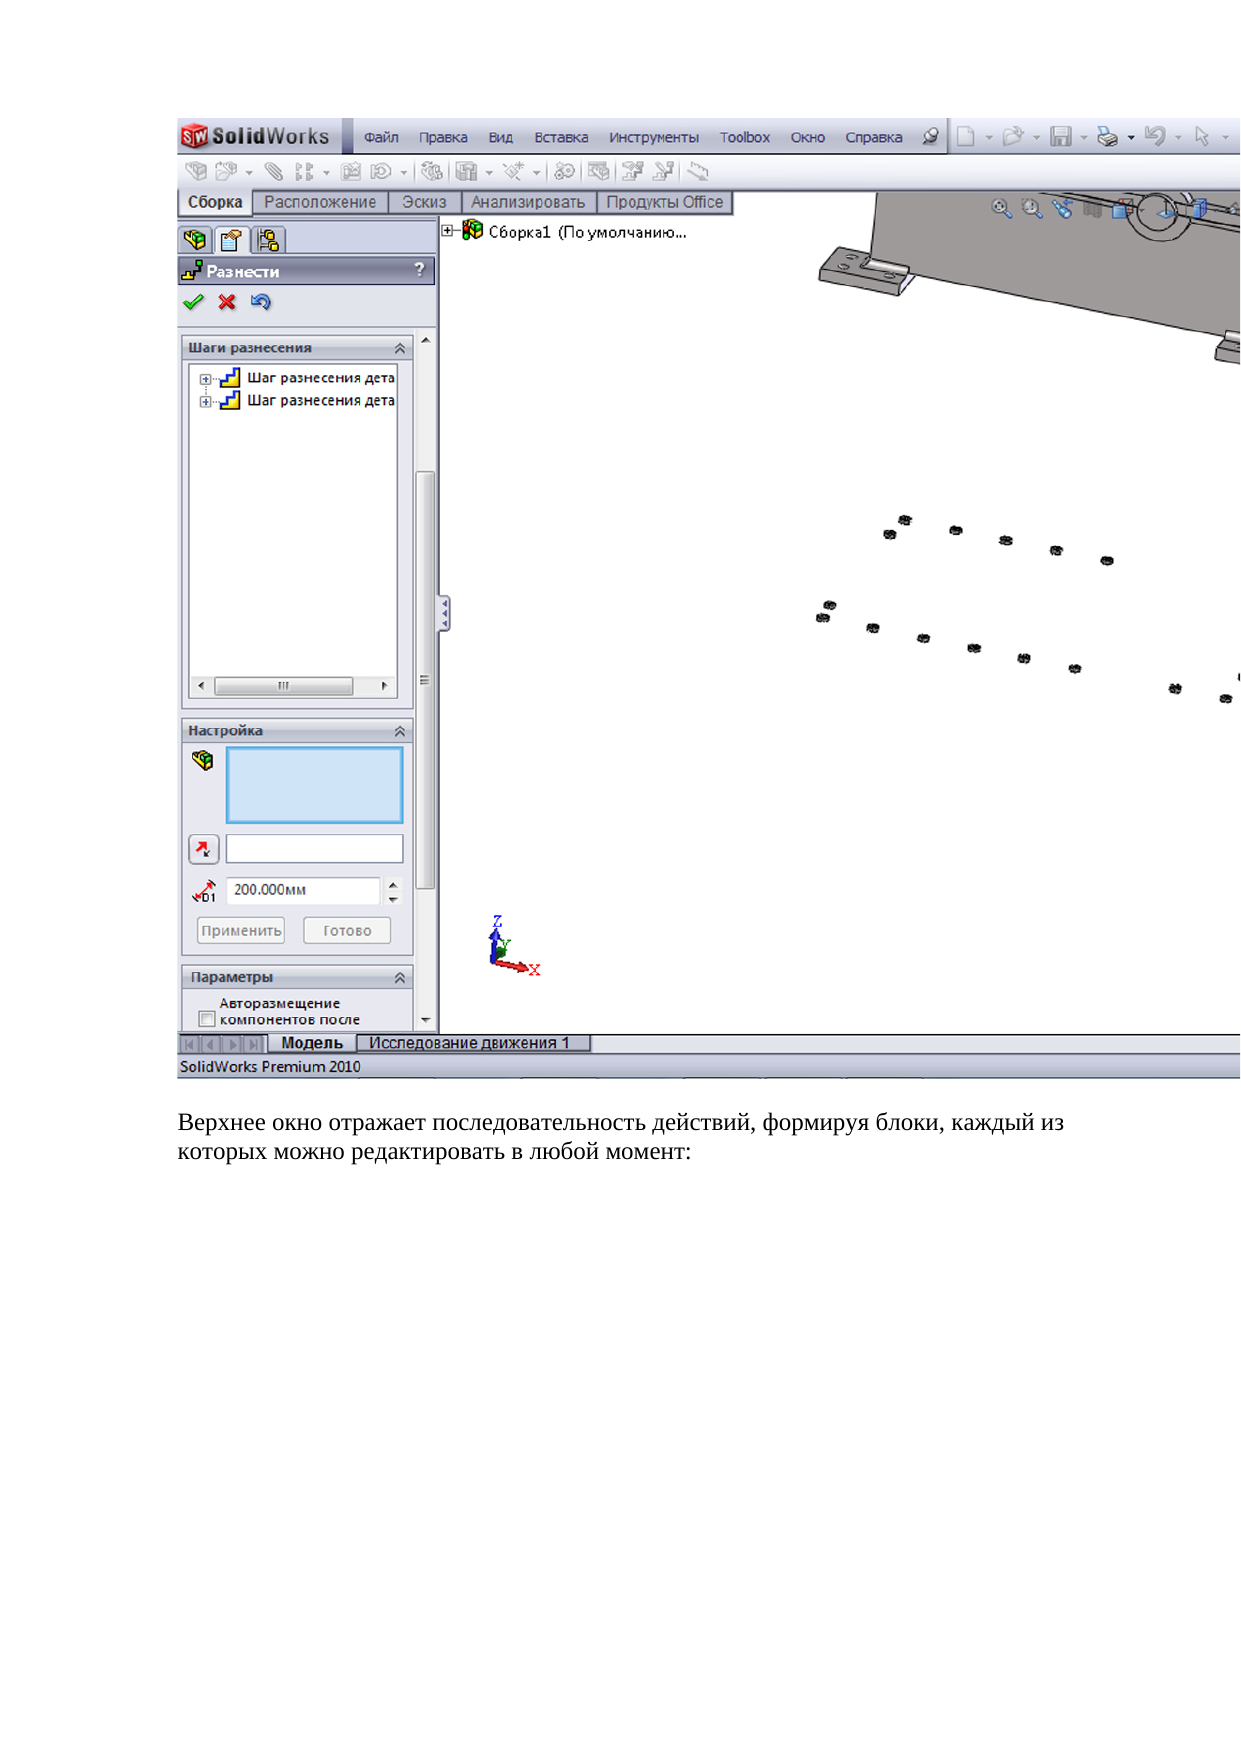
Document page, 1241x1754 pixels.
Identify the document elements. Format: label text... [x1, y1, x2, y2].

picture [177, 118, 1241, 1079]
text Верхнее окно отражает последовательность действий, формируя блоки, каждый из которых можно редактировать в любой момент: [177, 1107, 1152, 1165]
